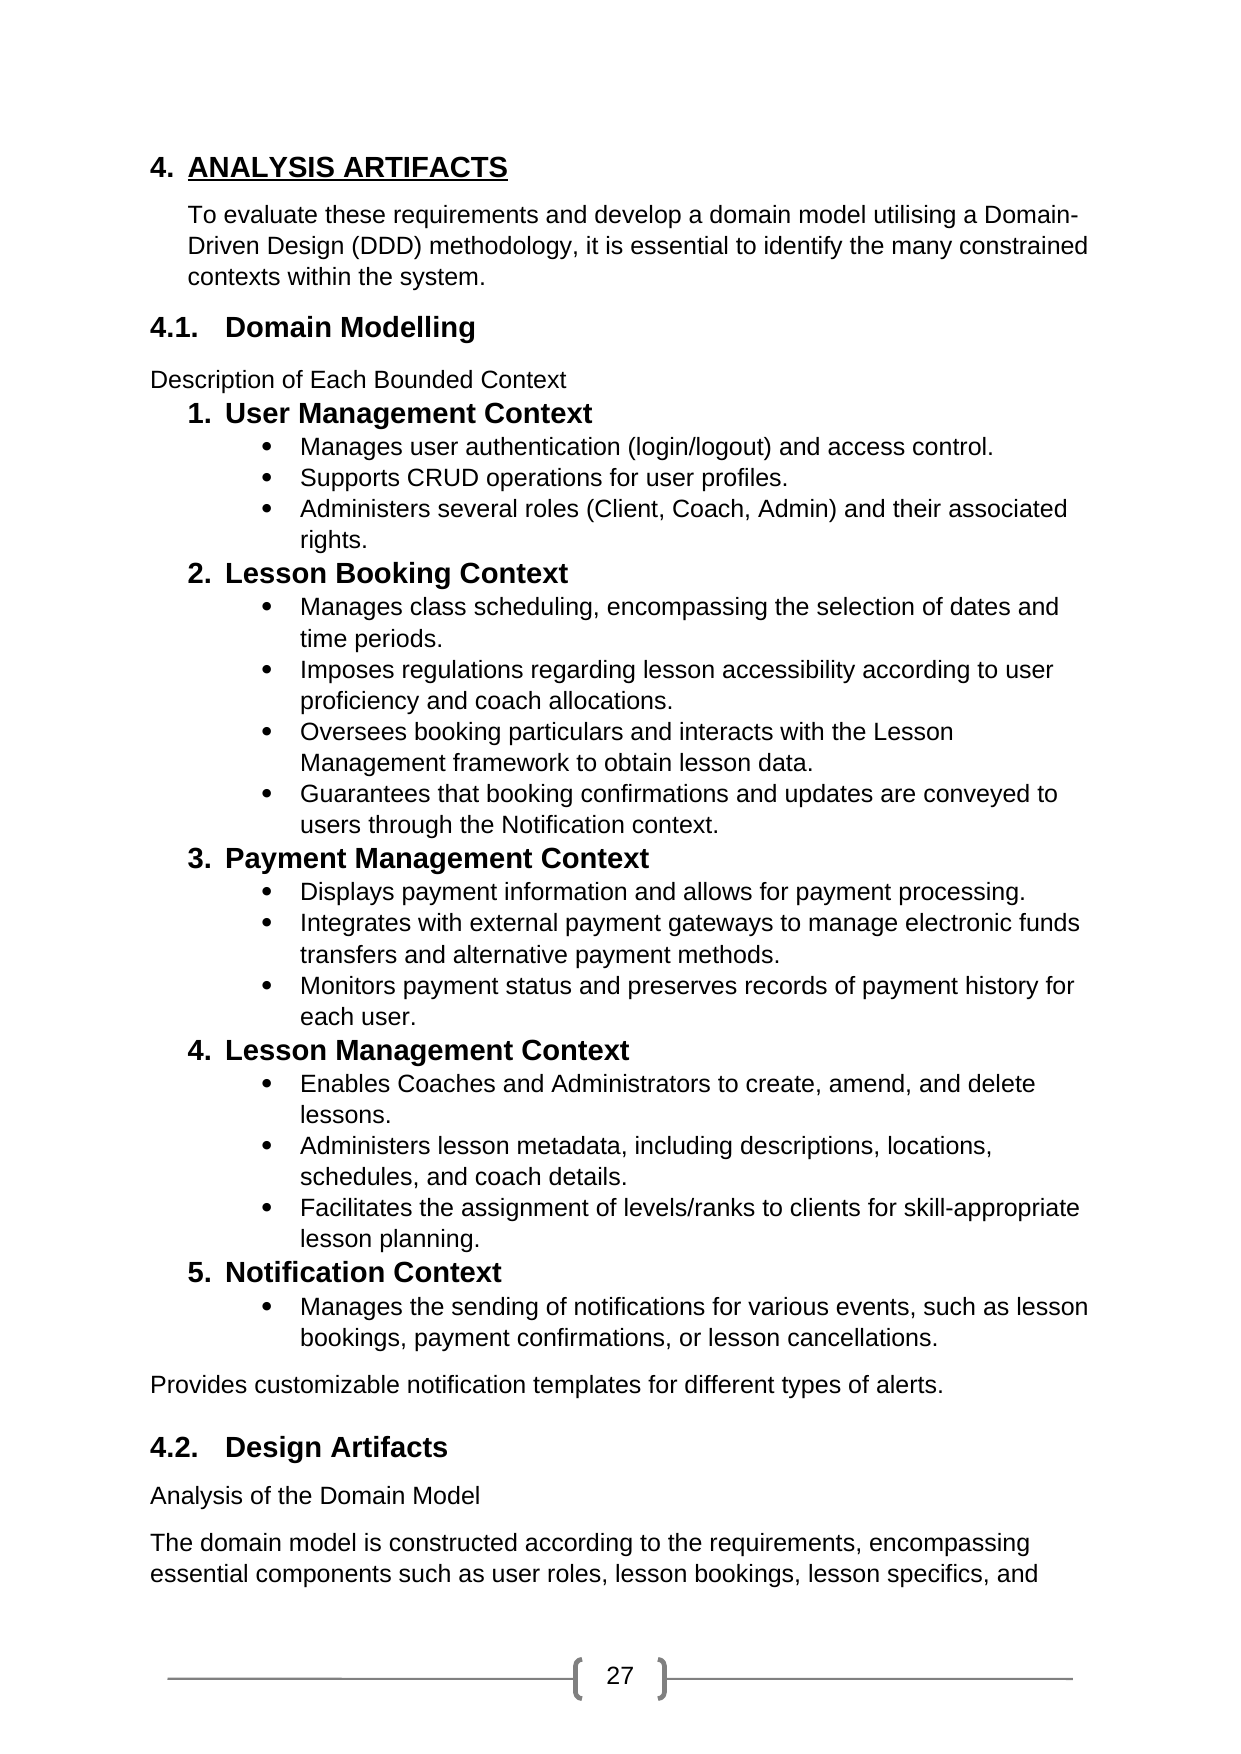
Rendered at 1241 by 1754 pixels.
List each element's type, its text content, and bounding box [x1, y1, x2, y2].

list Lesson Booking Context [187, 556, 1090, 590]
list Supports CRUD operations for user profiles. [262, 463, 1090, 492]
subtitle ANALYSIS ARTIFACTS [150, 150, 1090, 183]
list Oversees booking particulars and interacts with the Lesson Management framework to obtain lesson data. [262, 717, 1090, 777]
list Facilitates the assignment of levels/ranks to clients for skill-appropriate lesson planning. [262, 1193, 1090, 1253]
list Manages user authentication (login/logout) and access control. [262, 432, 1090, 461]
subtitle Description of Each Bounded Context [150, 364, 1090, 393]
list Manages the sending of notifications for various events, such as lesson bookings, payment confirmations, or lesson cancellations. [262, 1292, 1090, 1352]
text Provides customizable notification templates for different types of alerts. [150, 1371, 1090, 1399]
subtitle Design Artifacts [150, 1430, 1090, 1464]
list To evaluate these requirements and develop a domain model utilising a Domain-Driven Design (DDD) methodology, it is essential to identify the many constrained contexts within the system. [187, 200, 1090, 291]
list User Management Context [187, 396, 1090, 429]
list Displays payment information and allows for payment processing. [262, 877, 1090, 906]
list Manages class scheduling, encompassing the selection of dates and time periods. [262, 592, 1090, 652]
list Enables Coaches and Administrators to create, amend, and delete lessons. [262, 1069, 1090, 1129]
text Analysis of the Domain Model [150, 1481, 1090, 1509]
list Lesson Management Context [187, 1033, 1090, 1066]
list Imposes regulations regarding lesson accessibility according to user proficiency and coach allocations. [262, 654, 1090, 714]
list Administers several roles (Client, Coach, Admin) and their associated rights. [262, 494, 1090, 554]
list Monitors payment status and preserves records of payment history for each user. [262, 971, 1090, 1031]
list Payment Management Context [187, 841, 1090, 875]
list Integrates with external payment gateways to manage electronic funds transfers and alternative payment methods. [262, 908, 1090, 968]
list Administers lesson metadata, including descriptions, locations, schedules, and coach details. [262, 1131, 1090, 1191]
subtitle Domain Modelling [150, 310, 1090, 344]
list Notification Context [187, 1256, 1090, 1289]
list Guarantees that booking confirmations and updates are conveyed to users through the Notification context. [262, 779, 1090, 839]
